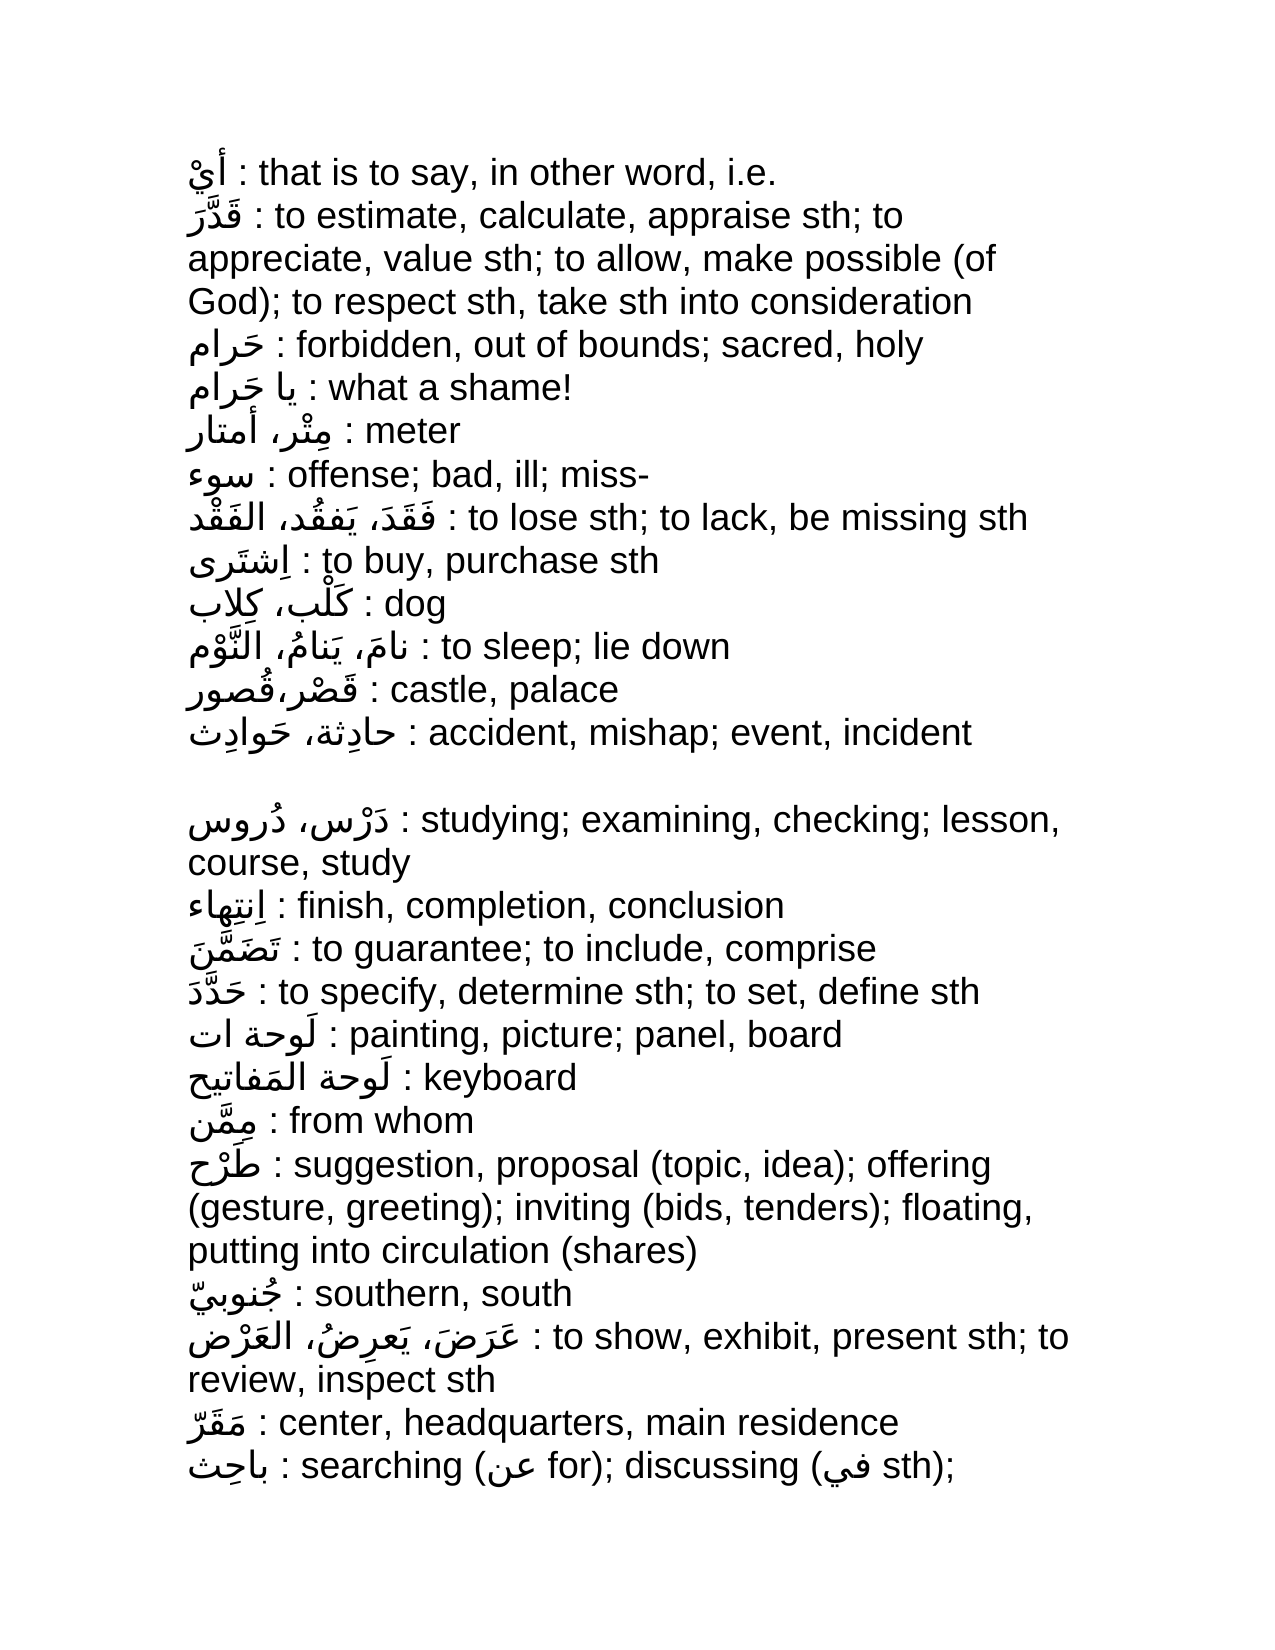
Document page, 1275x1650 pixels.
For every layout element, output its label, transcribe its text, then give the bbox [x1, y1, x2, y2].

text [187, 1444, 1087, 1487]
text طَرْح : suggestion, proposal (topic, idea); offering (gesture, greeting); inviting (bids, tenders); floating, putting into circulation (shares) [187, 1142, 1087, 1271]
text دَرْس، دُروس : studying; examining, checking; lesson, course, study [187, 797, 1087, 883]
text جُنوبيّ : southern, south [187, 1271, 1087, 1314]
text اِشتَرى : to buy, purchase sth [187, 538, 1087, 581]
text قَدَّرَ : to estimate, calculate, appraise sth; to appreciate, value sth; to allow, make possible (of God); to respect sth, take sth into consideration [187, 193, 1087, 322]
text يا حَرام : what a shame! [187, 366, 1087, 409]
text حادِثة، حَوادِث : accident, mishap; event, incident [187, 711, 1087, 754]
text عَرَضَ، يَعرِضُ، العَرْض : to show, exhibit, present sth; to review, inspect sth [187, 1314, 1087, 1401]
text اِنتِهاء : finish, completion, conclusion [187, 883, 1087, 926]
text لَوحة ات : painting, picture; panel, board [187, 1012, 1087, 1056]
text مِمَّن : from whom [187, 1099, 1087, 1142]
text نامَ، يَنامُ، النَّوْم : to sleep; lie down [187, 624, 1087, 667]
text سوء : offense; bad, ill; miss- [187, 452, 1087, 495]
text مَقَرّ : center, headquarters, main residence [187, 1401, 1087, 1444]
text أيْ : that is to say, in other word, i.e. [187, 150, 1087, 193]
text كَلْب، كِلاب : dog [187, 581, 1087, 624]
text قَصْر،قُصور : castle, palace [187, 667, 1087, 711]
text فَقَدَ، يَفقُد، الفَقْد : to lose sth; to lack, be missing sth [187, 495, 1087, 538]
text حَدَّدَ : to specify, determine sth; to set, define sth [187, 969, 1087, 1012]
text لَوحة المَفاتيح : keyboard [187, 1056, 1087, 1099]
text مِتْر، أمتار : meter [187, 409, 1087, 452]
text تَضَمَّنَ : to guarantee; to include, comprise [187, 926, 1087, 969]
text حَرام : forbidden, out of bounds; sacred, holy [187, 322, 1087, 366]
